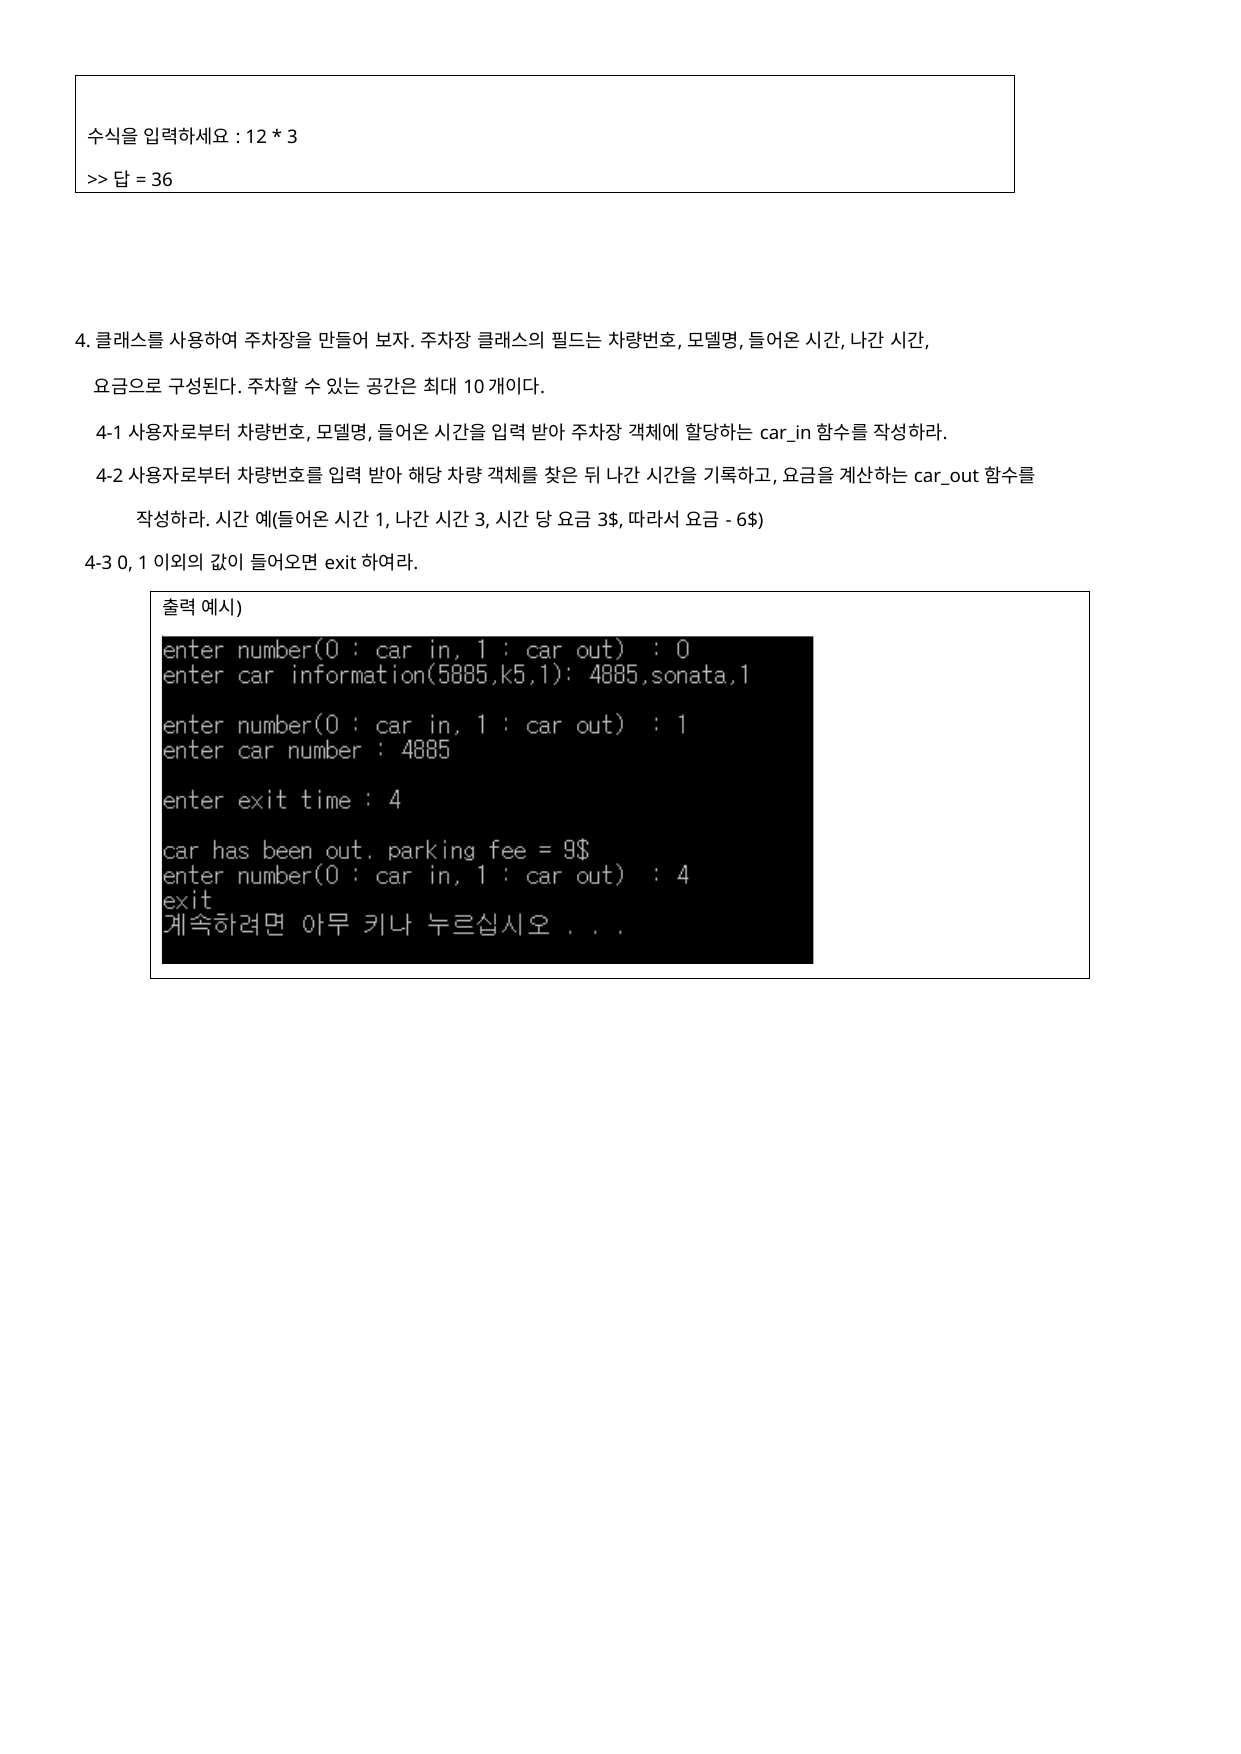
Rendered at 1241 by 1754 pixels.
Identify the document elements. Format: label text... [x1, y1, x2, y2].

text 4-1 사용자로부터 차량번호, 모델명, 들어온 시간을 입력 받아 주차장 객체에 할당하는 car_in 함수를 작성하라. [75, 417, 1165, 445]
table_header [76, 76, 1014, 192]
text 요금으로 구성된다. 주차할 수 있는 공간은 최대 10개이다. [75, 372, 1165, 399]
text 4. 클래스를 사용하여 주차장을 만들어 보자. 주차장 클래스의 필드는 차량번호, 모델명, 들어온 시간, 나간 시간, [75, 326, 1165, 353]
table_header 출력 예시) [151, 592, 1089, 978]
picture [161, 635, 814, 964]
text 4-3 0, 1 이외의 값이 들어오면 exit 하여라. [75, 548, 1165, 575]
text 4-2 사용자로부터 차량번호를 입력 받아 해당 차량 객체를 찾은 뒤 나간 시간을 기록하고, 요금을 계산하는 car_out 함수를 [75, 461, 1165, 488]
text 작성하라. 시간 예(들어온 시간 1, 나간 시간 3, 시간 당 요금 3$, 따라서 요금 - 6$) [75, 504, 1165, 532]
